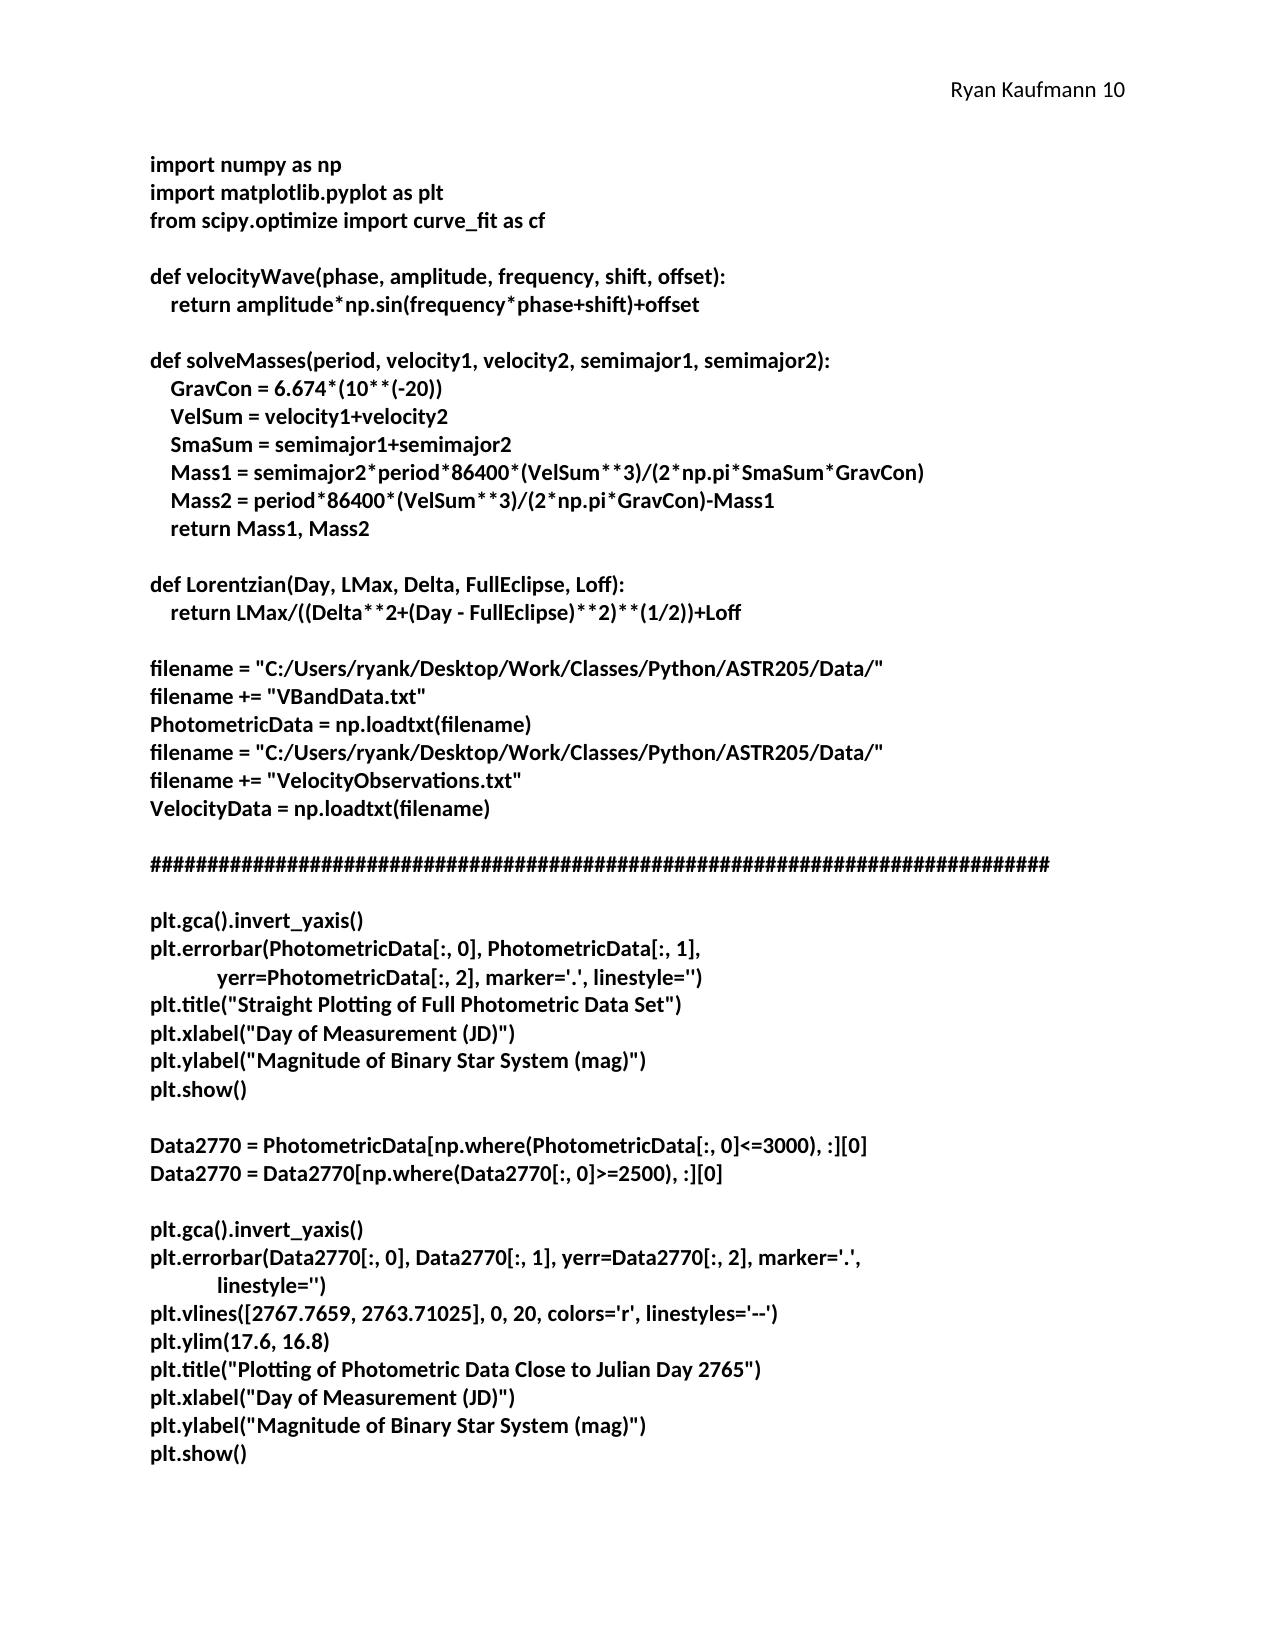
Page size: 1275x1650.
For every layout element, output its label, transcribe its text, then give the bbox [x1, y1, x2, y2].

text plt.xlabel("Day of Measurement (JD)") [150, 1019, 1125, 1047]
text plt.gca().invert_yaxis() [150, 907, 1125, 934]
text plt.title("Plotting of Photometric Data Close to Julian Day 2765") [150, 1355, 1125, 1383]
text plt.show() [150, 1075, 1125, 1103]
text plt.vlines([2767.7659, 2763.71025], 0, 20, colors='r', linestyles='--') [150, 1299, 1125, 1327]
text from scipy.optimize import curve_fit as cf [150, 206, 1125, 234]
text def Lorentzian(Day, LMax, Delta, FullEclipse, Loff): [150, 570, 1125, 598]
text plt.ylabel("Magnitude of Binary Star System (mag)") [150, 1411, 1125, 1439]
text VelSum = velocity1+velocity2 [150, 402, 1125, 430]
text filename = "C:/Users/ryank/Desktop/Work/Classes/Python/ASTR205/Data/" [150, 738, 1125, 766]
text VelocityData = np.loadtxt(filename) [150, 794, 1125, 822]
text Mass1 = semimajor2*period*86400*(VelSum**3)/(2*np.pi*SmaSum*GravCon) [150, 458, 1125, 486]
text plt.xlabel("Day of Measurement (JD)") [150, 1383, 1125, 1411]
text return LMax/((Delta**2+(Day - FullEclipse)**2)**(1/2))+Loff [150, 598, 1125, 626]
text plt.title("Straight Plotting of Full Photometric Data Set") [150, 991, 1125, 1019]
text ############################################################################### [150, 851, 1125, 878]
text plt.ylim(17.6, 16.8) [150, 1327, 1125, 1355]
text filename += "VBandData.txt" [150, 682, 1125, 710]
text import matplotlib.pyplot as plt [150, 178, 1125, 206]
text Data2770 = Data2770[np.where(Data2770[:, 0]>=2500), :][0] [150, 1159, 1125, 1187]
text plt.ylabel("Magnitude of Binary Star System (mag)") [150, 1047, 1125, 1075]
text filename += "VelocityObservations.txt" [150, 766, 1125, 794]
text plt.gca().invert_yaxis() [150, 1215, 1125, 1243]
text return Mass1, Mass2 [150, 514, 1125, 542]
text plt.errorbar(PhotometricData[:, 0], PhotometricData[:, 1], [150, 934, 1125, 963]
text GravCon = 6.674*(10**(-20)) [150, 374, 1125, 402]
text def velocityWave(phase, amplitude, frequency, shift, offset): [150, 262, 1125, 290]
text yerr=PhotometricData[:, 2], marker='.', linestyle='') [150, 963, 1125, 991]
text Data2770 = PhotometricData[np.where(PhotometricData[:, 0]<=3000), :][0] [150, 1131, 1125, 1159]
text linestyle='') [150, 1271, 1125, 1299]
text return amplitude*np.sin(frequency*phase+shift)+offset [150, 290, 1125, 318]
text import numpy as np [150, 150, 1125, 178]
text def solveMasses(period, velocity1, velocity2, semimajor1, semimajor2): [150, 346, 1125, 374]
text plt.show() [150, 1439, 1125, 1467]
text Mass2 = period*86400*(VelSum**3)/(2*np.pi*GravCon)-Mass1 [150, 486, 1125, 514]
text PhotometricData = np.loadtxt(filename) [150, 710, 1125, 738]
text filename = "C:/Users/ryank/Desktop/Work/Classes/Python/ASTR205/Data/" [150, 654, 1125, 682]
text plt.errorbar(Data2770[:, 0], Data2770[:, 1], yerr=Data2770[:, 2], marker='.', [150, 1243, 1125, 1271]
text SmaSum = semimajor1+semimajor2 [150, 430, 1125, 458]
